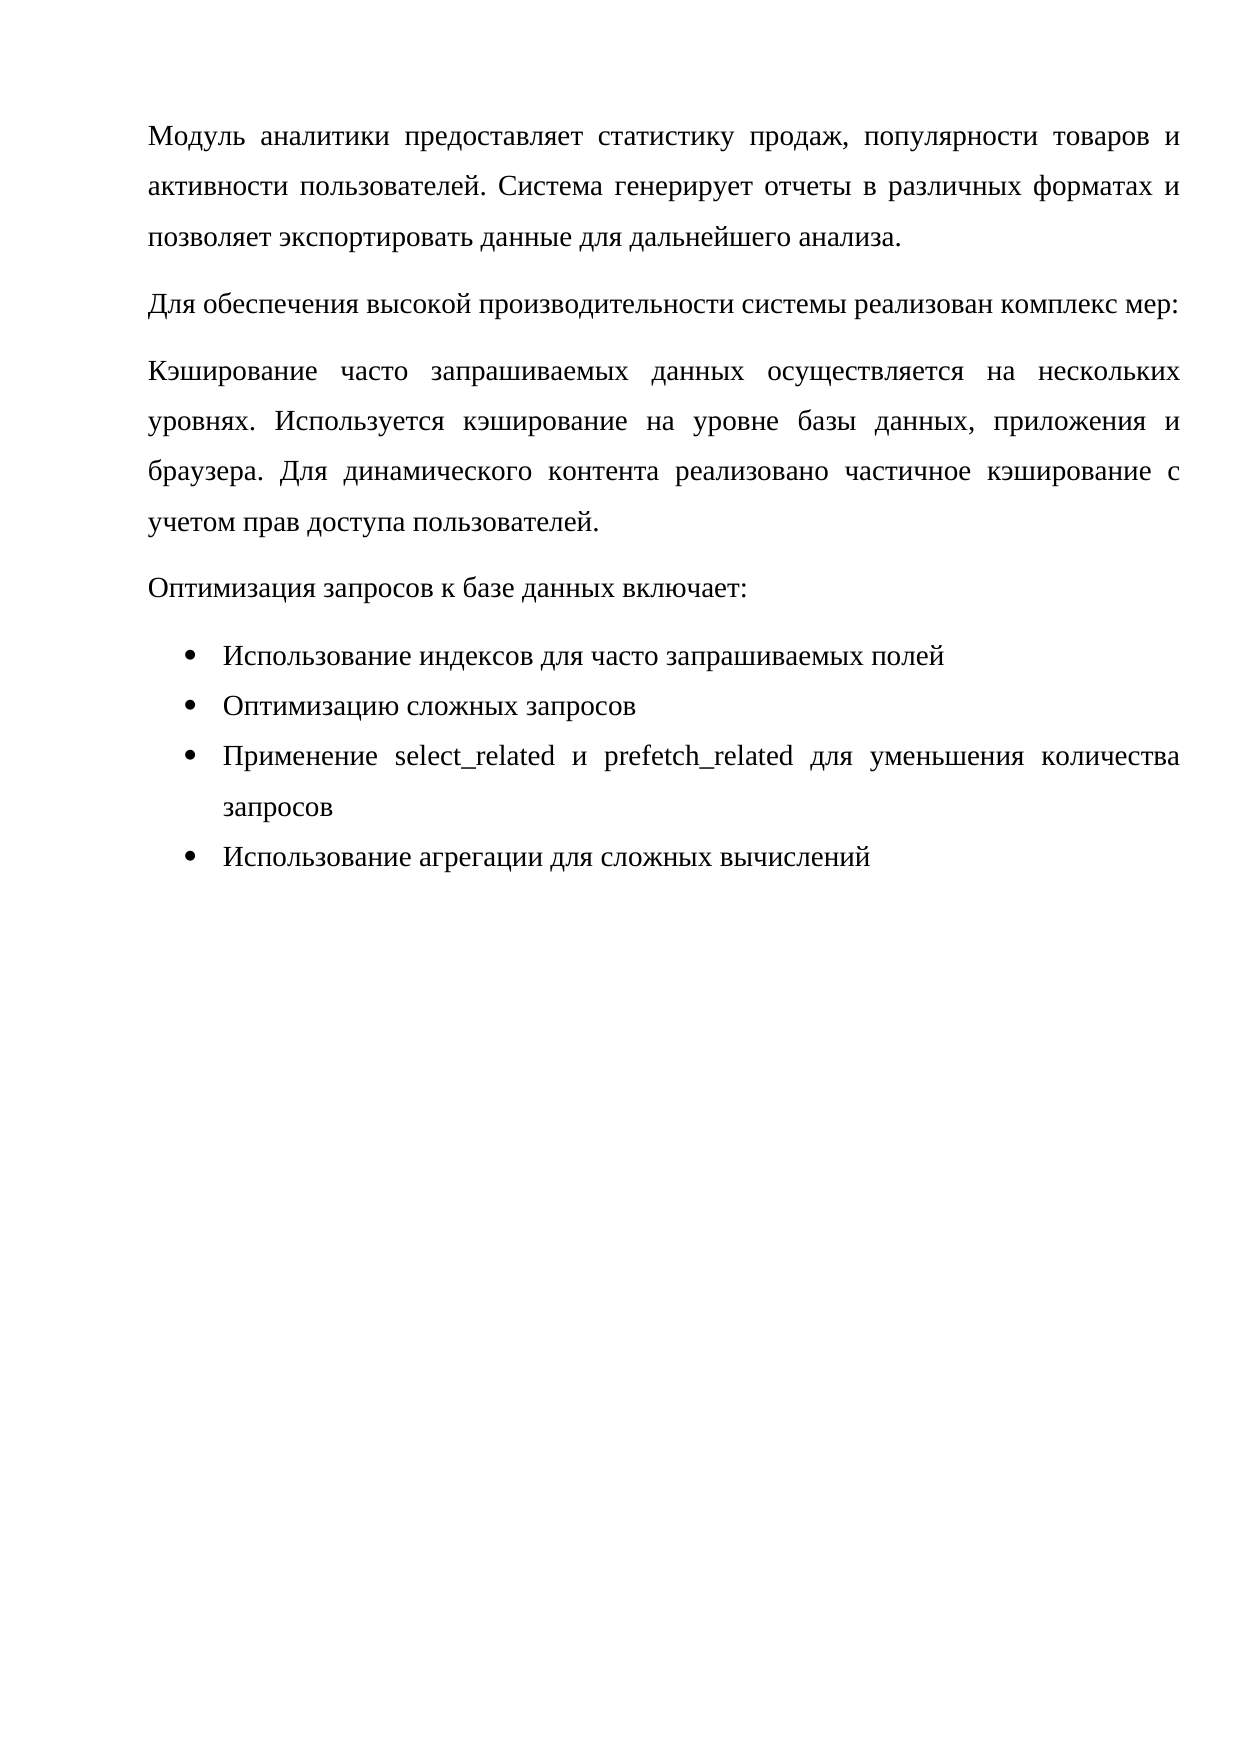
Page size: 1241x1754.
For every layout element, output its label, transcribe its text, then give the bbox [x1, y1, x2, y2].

text Кэширование часто запрашиваемых данных осуществляется на нескольких уровнях. Используется кэширование на уровне базы данных, приложения и браузера. Для динамического контента реализовано частичное кэширование с учетом прав доступа пользователей. [148, 353, 1181, 537]
list Применение select_related и prefetch_related для уменьшения количества запросов [185, 738, 1181, 822]
list Использование агрегации для сложных вычислений [185, 839, 1181, 873]
text Модуль аналитики предоставляет статистику продаж, популярности товаров и активности пользователей. Система генерирует отчеты в различных форматах и позволяет экспортировать данные для дальнейшего анализа. [148, 118, 1181, 252]
text Оптимизация запросов к базе данных включает: [148, 571, 1181, 604]
list Оптимизацию сложных запросов [185, 688, 1181, 722]
text Для обеспечения высокой производительности системы реализован комплекс мер: [148, 286, 1181, 319]
list Использование индексов для часто запрашиваемых полей [185, 638, 1181, 671]
